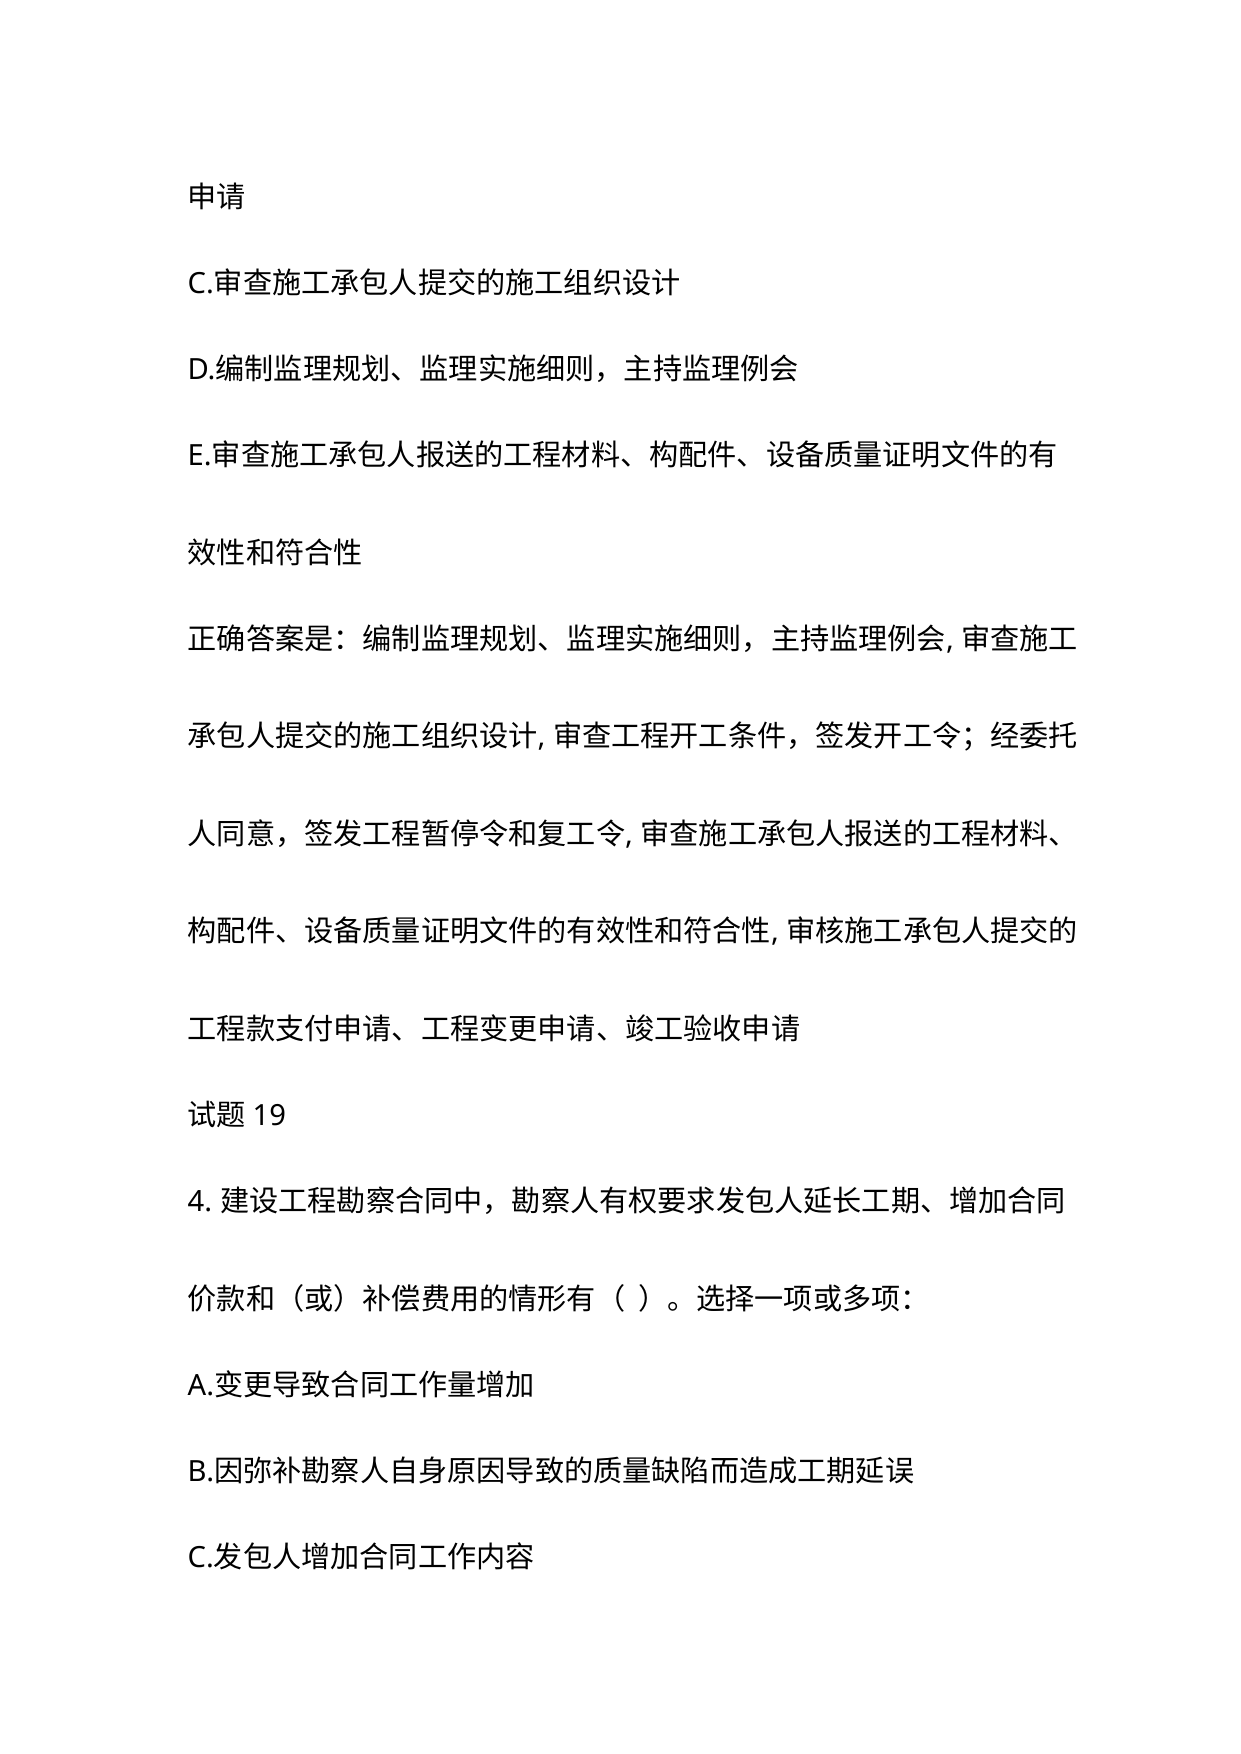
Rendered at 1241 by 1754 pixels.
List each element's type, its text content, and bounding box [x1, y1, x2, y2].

text 试题 19 [187, 1080, 1085, 1145]
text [187, 162, 1085, 227]
text E.审查施工承包人报送的工程材料、构配件、设备质量证明文件的有效性和符合性 [187, 420, 1085, 583]
text 正确答案是：编制监理规划、监理实施细则，主持监理例会, 审查施工承包人提交的施工组织设计, 审查工程开工条件，签发开工令；经委托人同意，签发工程暂停令和复工令, 审查施工承包人报送的工程材料、构配件、设备质量证明文件的有效性和符合性, 审核施工承包人提交的工程款支付申请、工程变更申请、竣工验收申请 [187, 604, 1085, 1059]
text B.因弥补勘察人自身原因导致的质量缺陷而造成工期延误 [187, 1436, 1085, 1501]
list 建设工程勘察合同中，勘察人有权要求发包人延长工期、增加合同价款和（或）补偿费用的情形有（ ）。选择一项或多项： [187, 1166, 1085, 1329]
text D.编制监理规划、监理实施细则，主持监理例会 [187, 334, 1085, 399]
text C.发包人增加合同工作内容 [187, 1522, 1085, 1587]
text A.变更导致合同工作量增加 [187, 1350, 1085, 1415]
text C.审查施工承包人提交的施工组织设计 [187, 248, 1085, 313]
